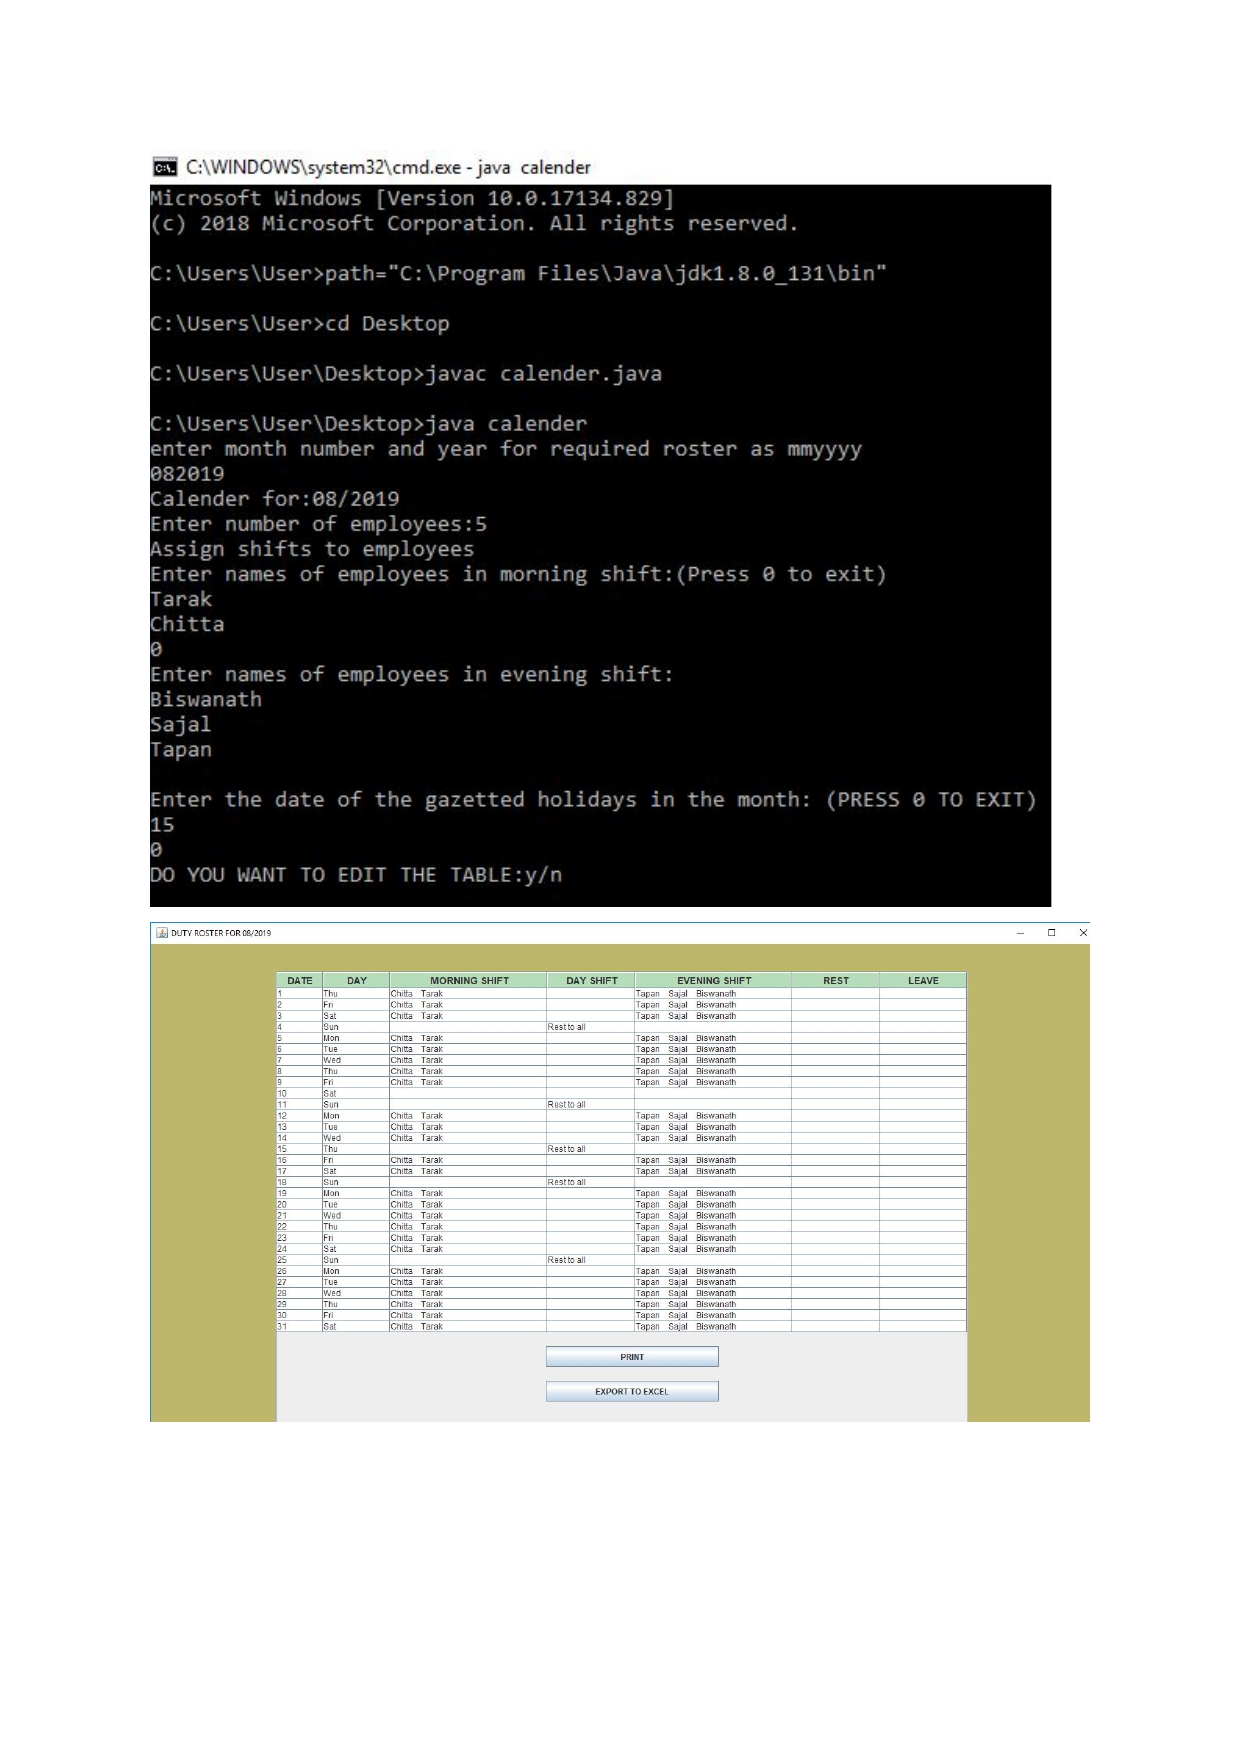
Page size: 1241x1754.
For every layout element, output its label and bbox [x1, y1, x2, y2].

picture [150, 922, 1091, 1422]
picture [150, 150, 1052, 907]
